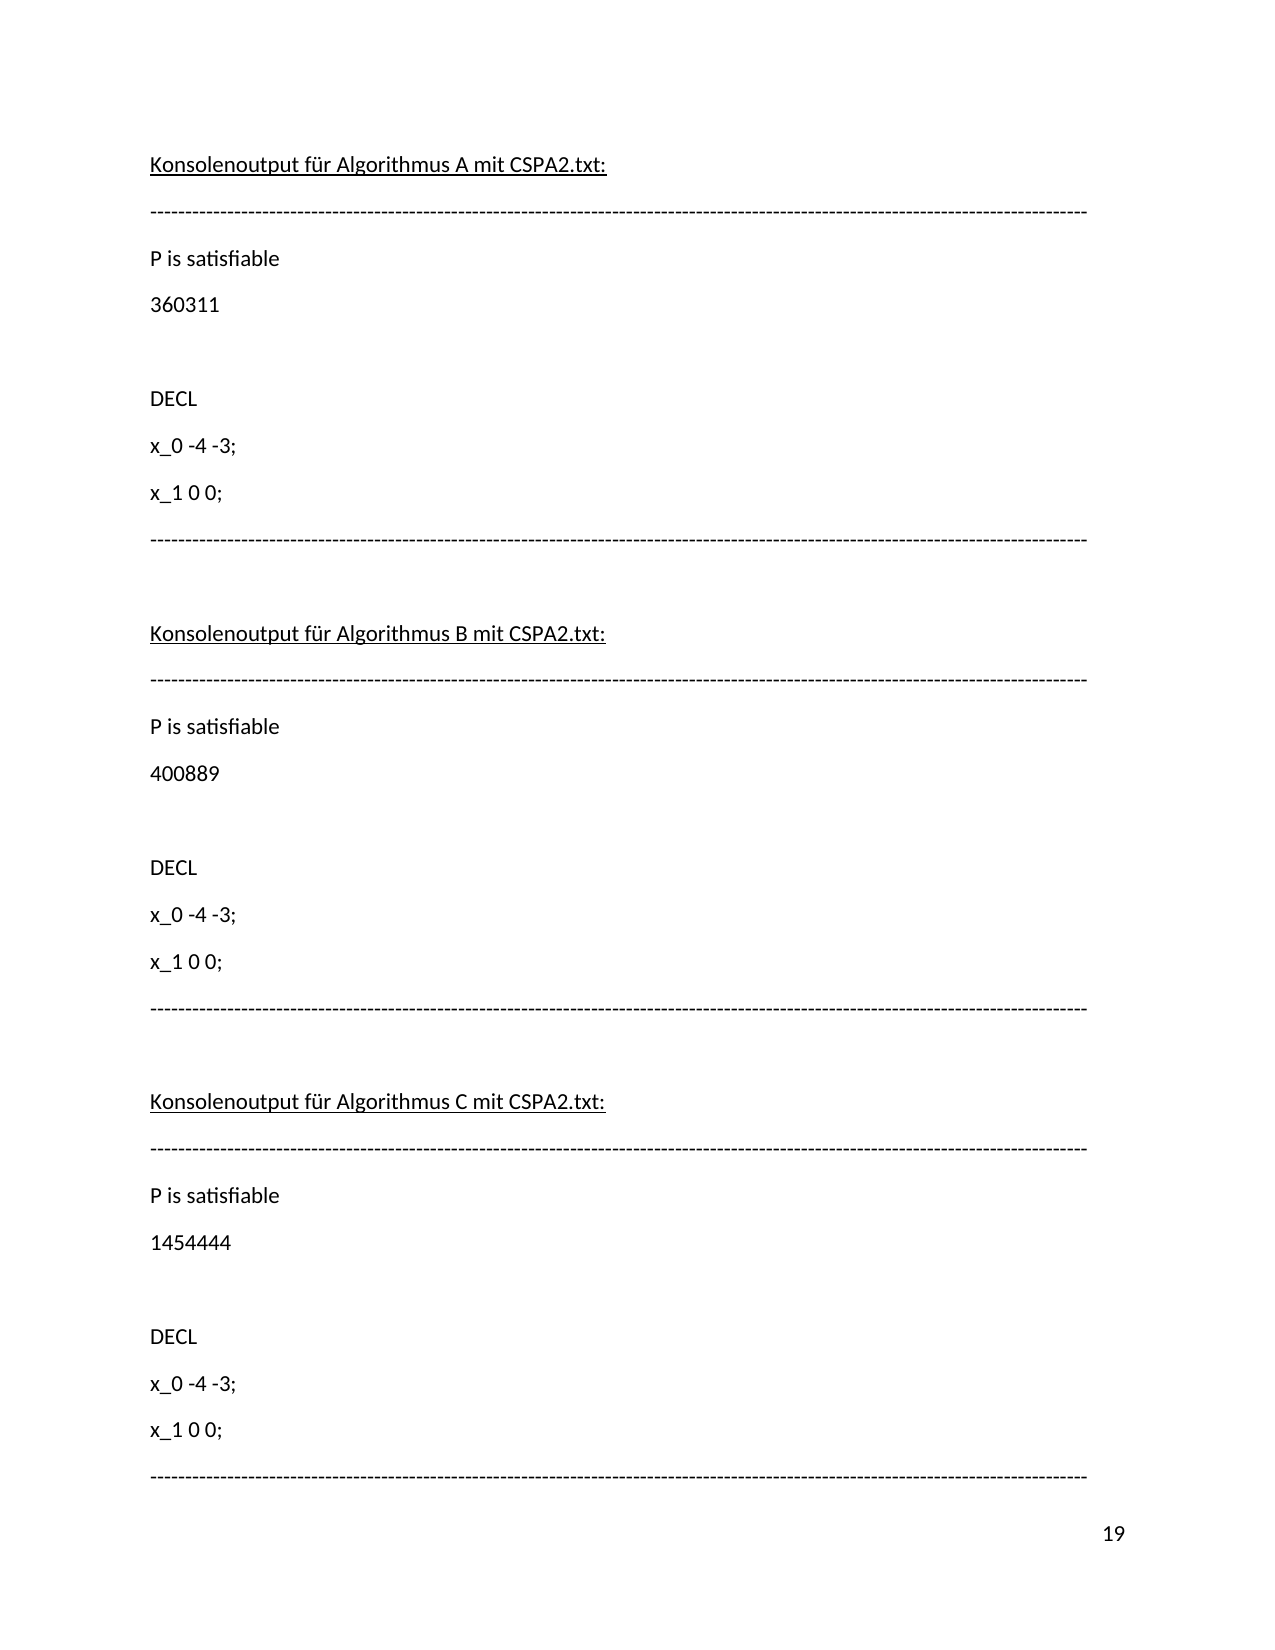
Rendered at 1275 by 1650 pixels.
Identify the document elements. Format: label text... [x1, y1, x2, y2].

text x_0 -4 -3; [150, 1369, 1125, 1397]
text -------------------------------------------------------------------------------------------------------------------------------------- [150, 197, 1125, 225]
text P is satisfiable [150, 1181, 1125, 1209]
text 400889 [150, 759, 1125, 787]
text x_1 0 0; [150, 947, 1125, 975]
text -------------------------------------------------------------------------------------------------------------------------------------- [150, 666, 1125, 694]
text DECL [150, 384, 1125, 412]
text P is satisfiable [150, 712, 1125, 741]
text Konsolenoutput für Algorithmus B mit CSPA2.txt: [150, 619, 1125, 647]
text 360311 [150, 291, 1125, 319]
text DECL [150, 1322, 1125, 1350]
text -------------------------------------------------------------------------------------------------------------------------------------- [150, 1462, 1125, 1491]
text P is satisfiable [150, 244, 1125, 272]
text x_0 -4 -3; [150, 431, 1125, 459]
text -------------------------------------------------------------------------------------------------------------------------------------- [150, 1134, 1125, 1162]
text -------------------------------------------------------------------------------------------------------------------------------------- [150, 994, 1125, 1022]
text 1454444 [150, 1228, 1125, 1256]
text x_0 -4 -3; [150, 900, 1125, 928]
text x_1 0 0; [150, 1416, 1125, 1444]
text x_1 0 0; [150, 478, 1125, 506]
text DECL [150, 853, 1125, 881]
text -------------------------------------------------------------------------------------------------------------------------------------- [150, 525, 1125, 553]
text Konsolenoutput für Algorithmus C mit CSPA2.txt: [150, 1087, 1125, 1116]
text Konsolenoutput für Algorithmus A mit CSPA2.txt: [150, 150, 1125, 178]
